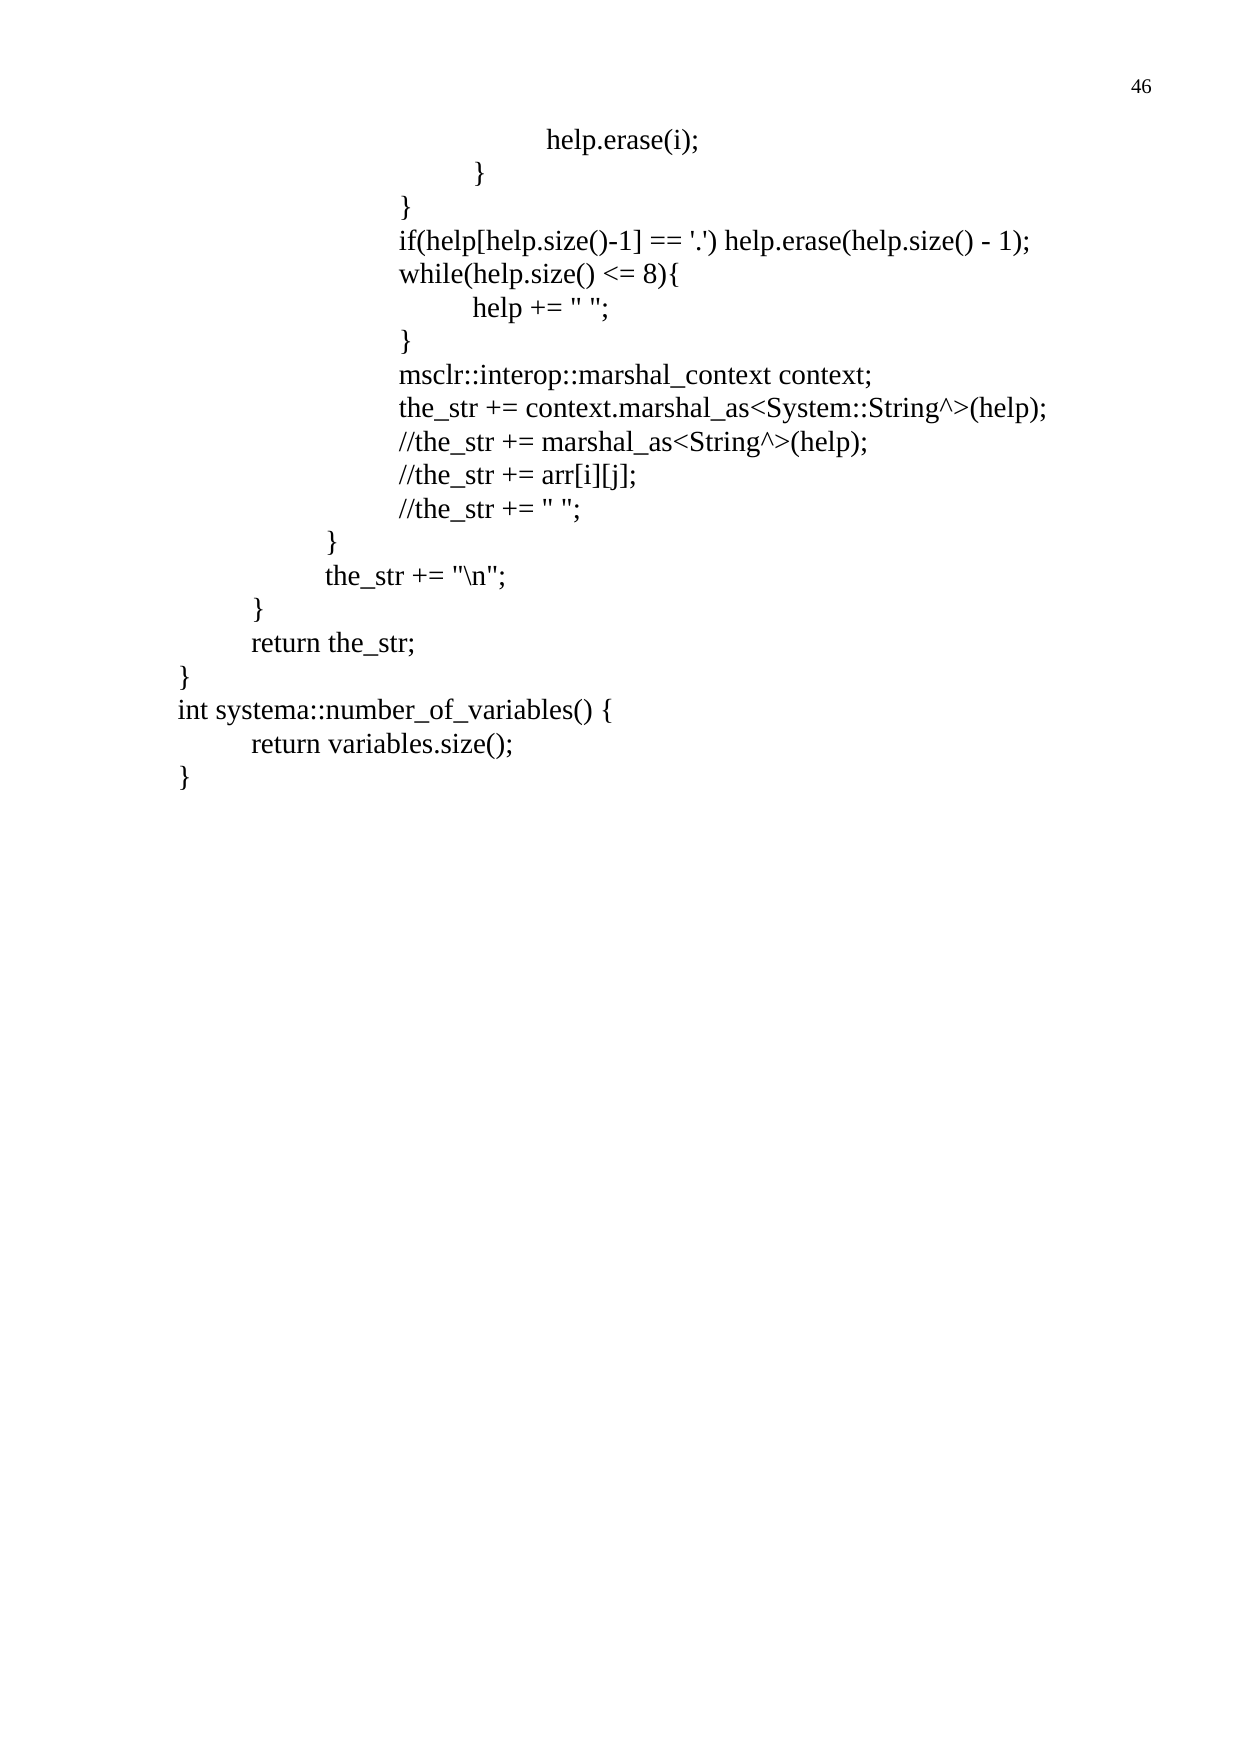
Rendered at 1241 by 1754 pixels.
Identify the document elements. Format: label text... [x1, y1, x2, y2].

text return variables.size(); [177, 726, 1152, 759]
text } [177, 323, 1152, 357]
text the_str += "\n"; [177, 558, 1152, 592]
text //the_str += " "; [177, 491, 1152, 524]
text } [177, 524, 1152, 558]
text the_str += context.marshal_as<System::String^>(help); [177, 390, 1152, 424]
text } [177, 156, 1152, 189]
text help.erase(i); [177, 122, 1152, 156]
text int systema::number_of_variables() { [177, 692, 1152, 726]
text } [177, 189, 1152, 223]
text return the_str; [177, 625, 1152, 659]
text msclr::interop::marshal_context context; [177, 357, 1152, 390]
text help += " "; [177, 290, 1152, 323]
text while(help.size() <= 8){ [177, 256, 1152, 290]
text //the_str += marshal_as<String^>(help); [177, 424, 1152, 457]
text } [177, 759, 1152, 793]
text } [177, 659, 1152, 692]
text if(help[help.size()-1] == '.') help.erase(help.size() - 1); [177, 223, 1152, 256]
text } [177, 592, 1152, 625]
text //the_str += arr[i][j]; [177, 457, 1152, 491]
